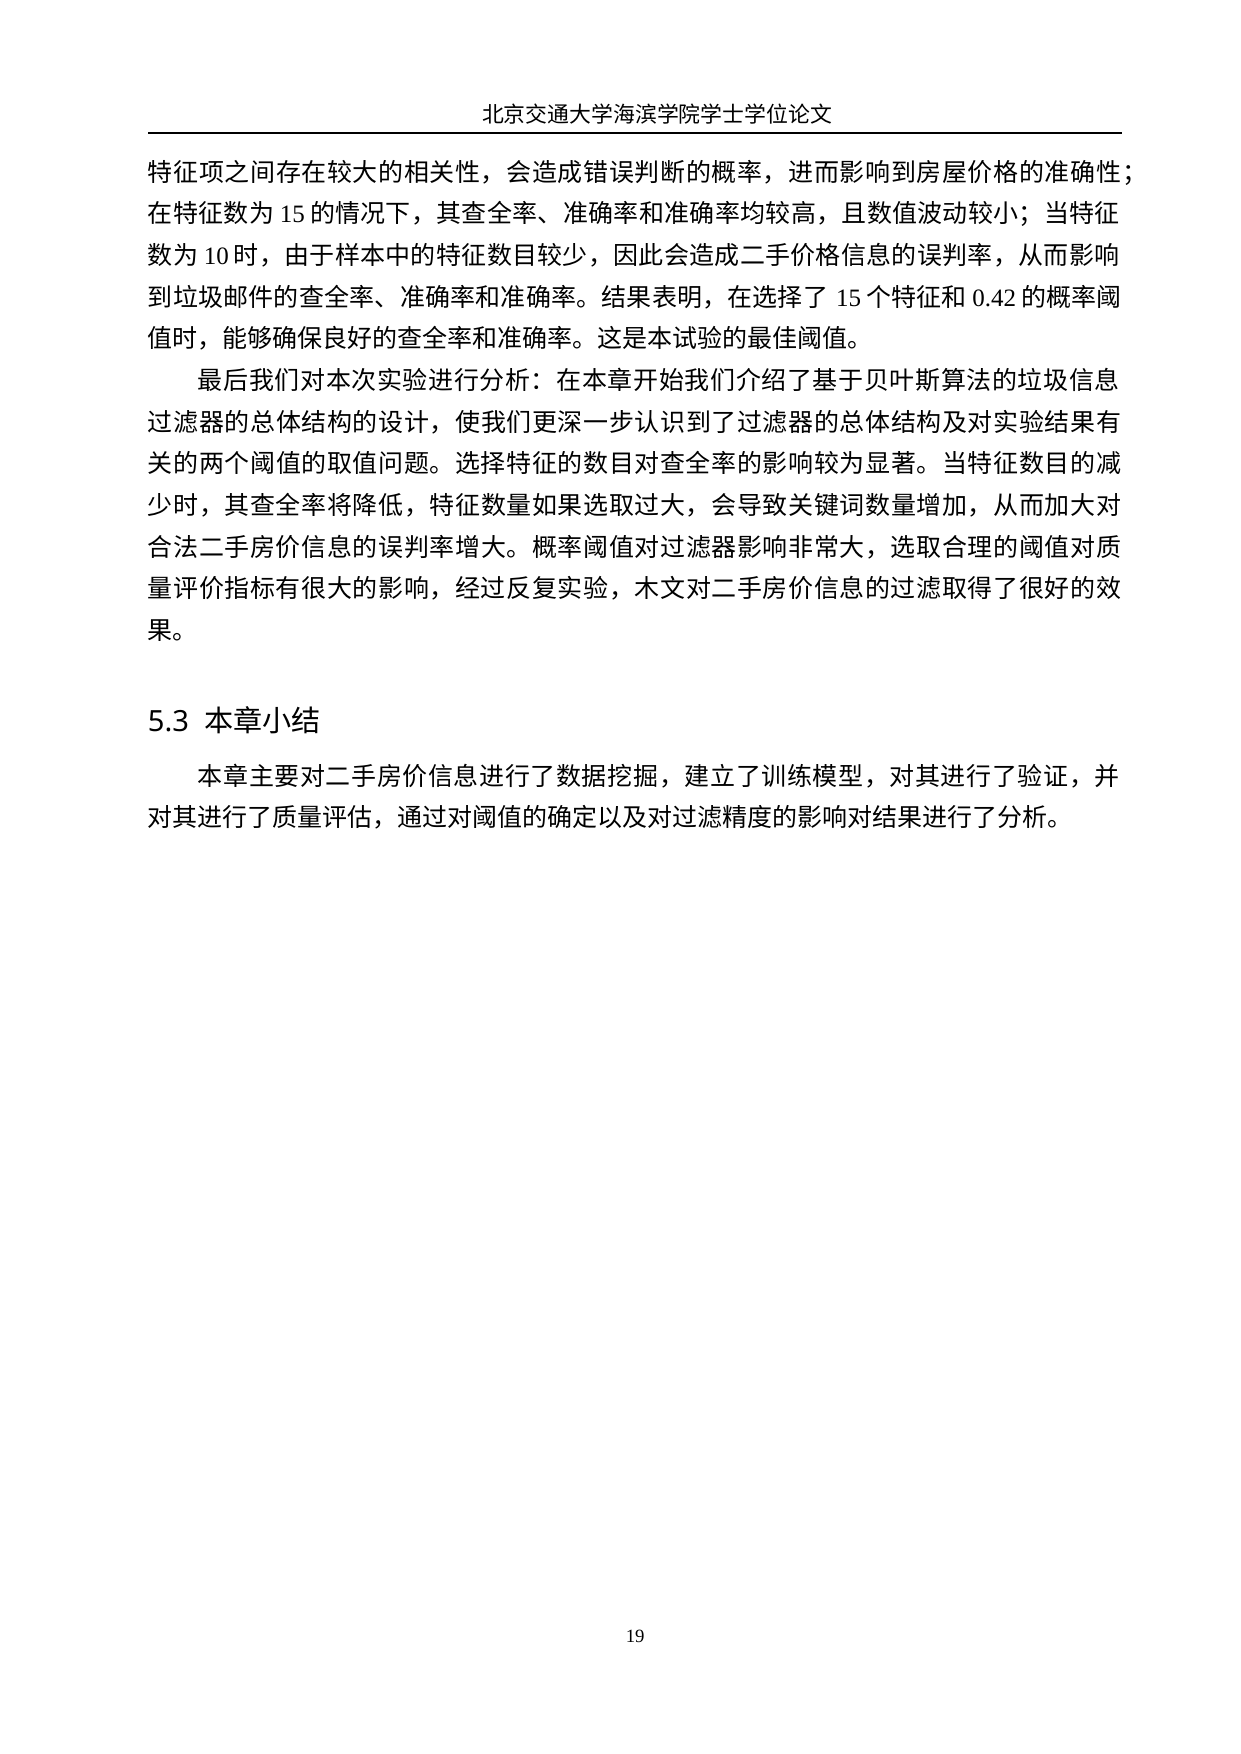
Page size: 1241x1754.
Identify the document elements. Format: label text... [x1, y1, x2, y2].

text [148, 148, 1122, 356]
text 本章主要对二手房价信息进行了数据挖掘，建立了训练模型，对其进行了验证，并对其进行了质量评估，通过对阈值的确定以及对过滤精度的影响对结果进行了分析。 [148, 752, 1122, 835]
text 最后我们对本次实验进行分析：在本章开始我们介绍了基于贝叶斯算法的垃圾信息过滤器的总体结构的设计，使我们更深一步认识到了过滤器的总体结构及对实验结果有关的两个阈值的取值问题。选择特征的数目对查全率的影响较为显著。当特征数目的减少时，其查全率将降低，特征数量如果选取过大，会导致关键词数量增加，从而加大对合法二手房价信息的误判率增大。概率阈值对过滤器影响非常大，选取合理的阈值对质量评价指标有很大的影响，经过反复实验，木文对二手房价信息的过滤取得了很好的效果。 [148, 356, 1122, 648]
subtitle 5.3 本章小结 [148, 698, 1122, 739]
